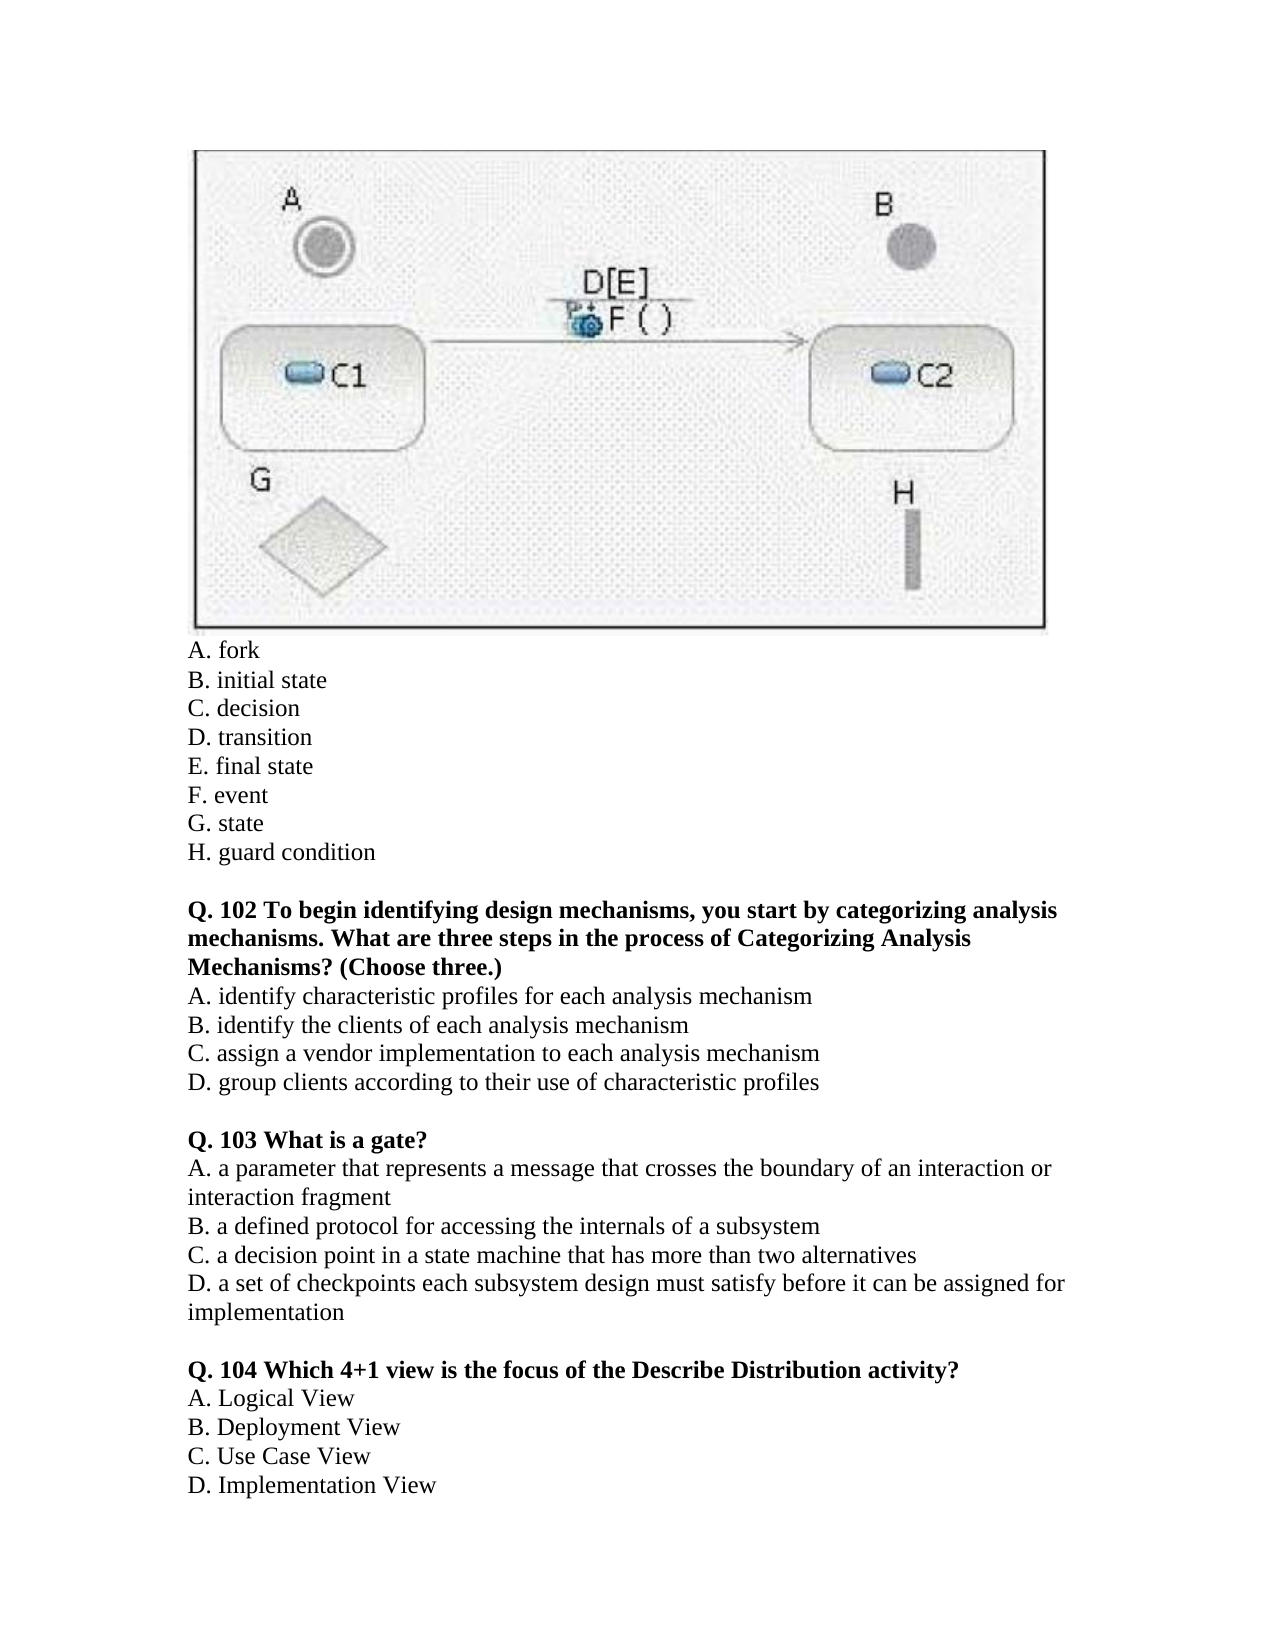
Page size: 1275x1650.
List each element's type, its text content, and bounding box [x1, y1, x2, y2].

list identify the clients of each analysis mechanism [187, 1010, 1098, 1038]
list Implementation View [187, 1470, 1098, 1498]
list Use Case View [187, 1441, 1098, 1470]
picture [187, 150, 1049, 636]
list a defined protocol for accessing the internals of a subsystem [187, 1211, 1098, 1240]
list initial state [187, 665, 1098, 693]
list Deployment View [187, 1412, 1098, 1441]
list assign a vendor implementation to each analysis mechanism [187, 1038, 1098, 1067]
list a parameter that represents a message that crosses the boundary of an interaction or interaction fragment [187, 1153, 1052, 1211]
list group clients according to their use of characteristic profiles [187, 1067, 1098, 1096]
list identify characteristic profiles for each analysis mechanism [187, 981, 1098, 1010]
list decision [187, 693, 1098, 722]
subtitle Q. 104 Which 4+1 view is the focus of the Describe Distribution activity? [187, 1355, 1098, 1383]
subtitle Q. 103 What is a gate? [187, 1125, 1098, 1153]
list transition [187, 722, 1098, 751]
list event [187, 780, 1098, 808]
subtitle Q. 102 To begin identifying design mechanisms, you start by categorizing analysis mechanisms. What are three steps in the process of Categorizing Analysis Mechanisms? (Choose three.) [187, 895, 1060, 981]
list fork [187, 636, 1098, 665]
list state [187, 808, 1098, 837]
list a decision point in a state machine that has more than two alternatives [187, 1240, 1098, 1268]
list guard condition [187, 837, 1098, 866]
list final state [187, 751, 1098, 780]
list a set of checkpoints each subsystem design must satisfy before it can be assigned for implementation [187, 1268, 1066, 1326]
list Logical View [187, 1383, 1098, 1412]
